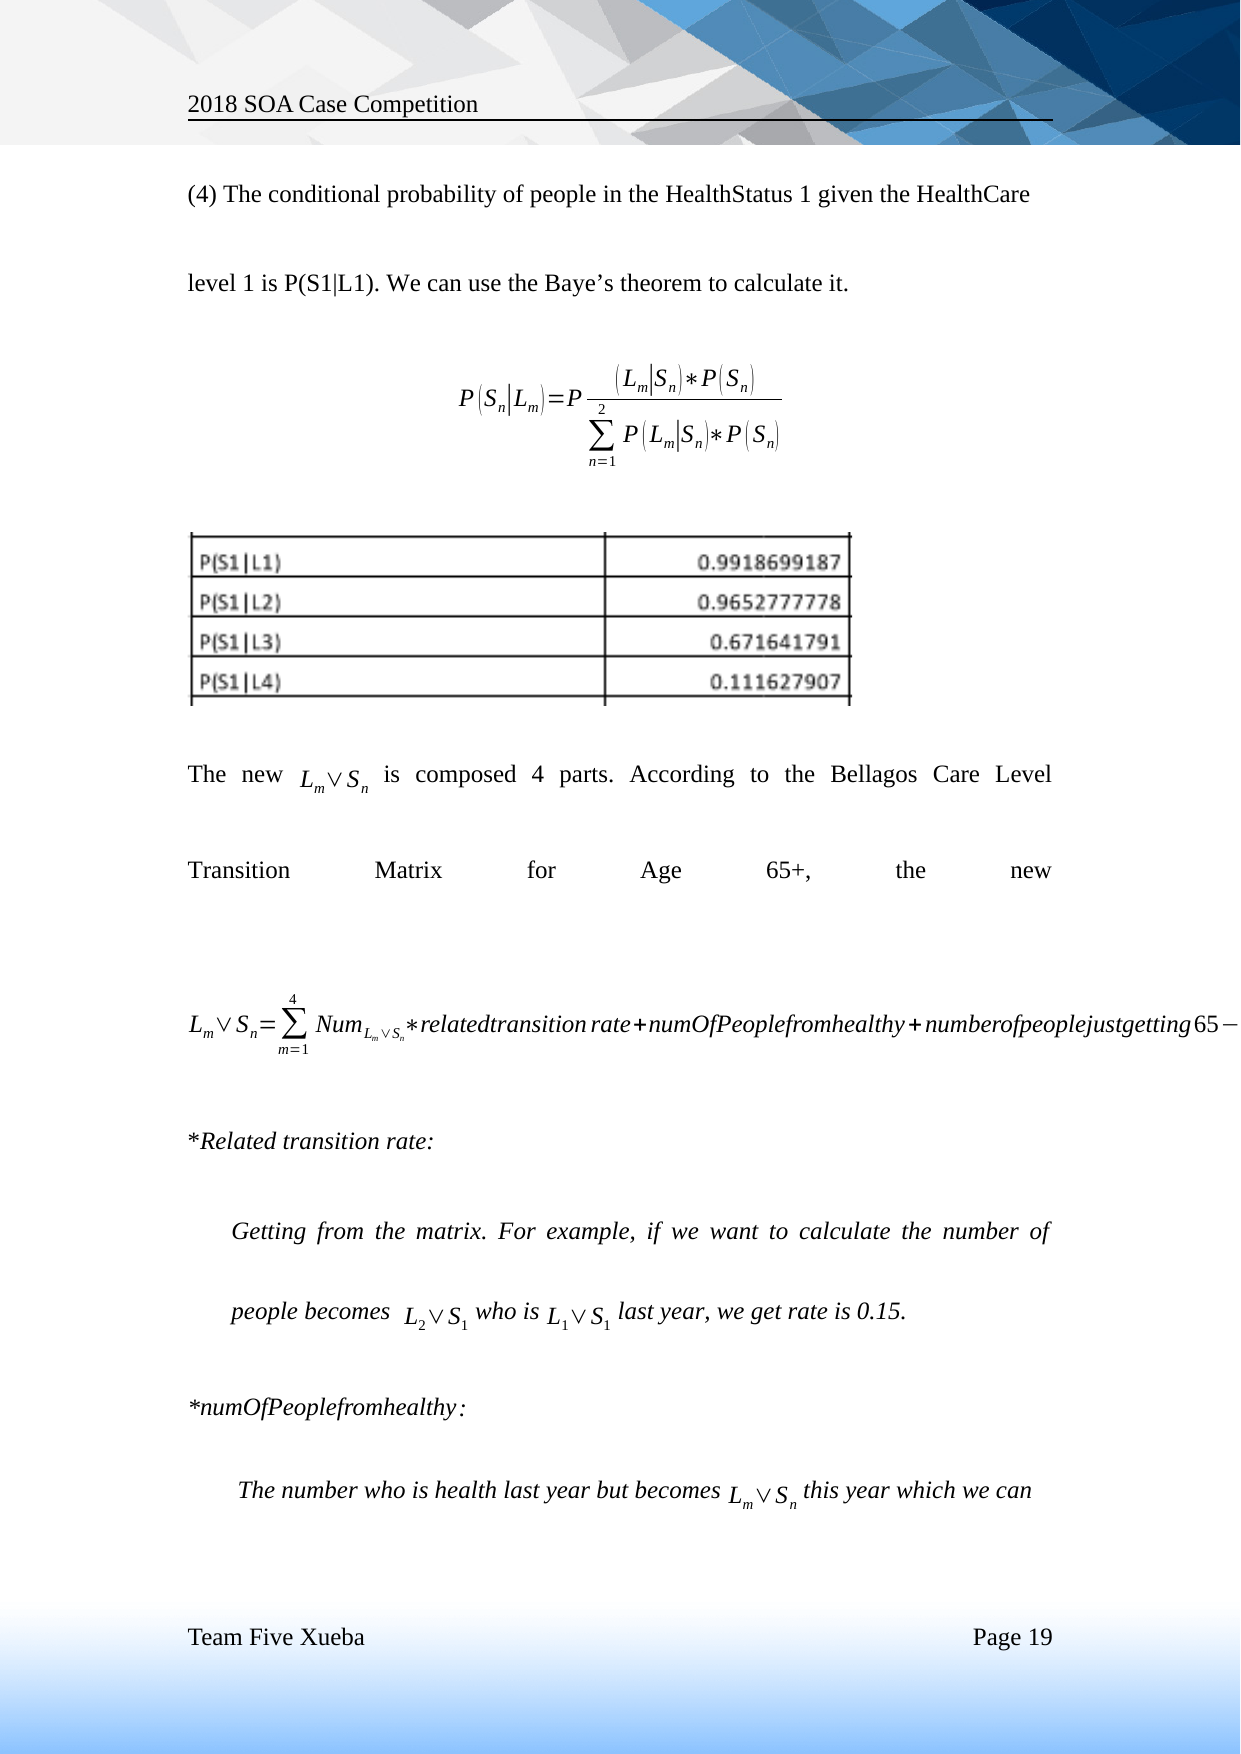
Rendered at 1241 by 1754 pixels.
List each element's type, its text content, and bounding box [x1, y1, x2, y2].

text *Related transition rate: [187, 1119, 1053, 1163]
text *: [187, 1386, 1053, 1430]
picture [187, 532, 853, 706]
text The number who is health last year but becomes this year which we can calculate according to the rate getting from the matrix. [231, 1475, 1053, 1519]
text The new is composed 4 parts. According to the Bellagos Care Level Transition Matrix for Age 65+, the new [187, 759, 1053, 1068]
text (4) The conditional probability of people in the HealthStatus 1 given the HealthCare level 1 is P(S1|L1). We can use the Baye’s theorem to calculate it. [187, 172, 1053, 304]
text Getting from the matrix. For example, if we want to calculate the number of people becomes who is last year, we get rate is 0.15. [231, 1208, 1053, 1340]
picture [0, 0, 1241, 145]
picture [0, 1602, 1241, 1754]
